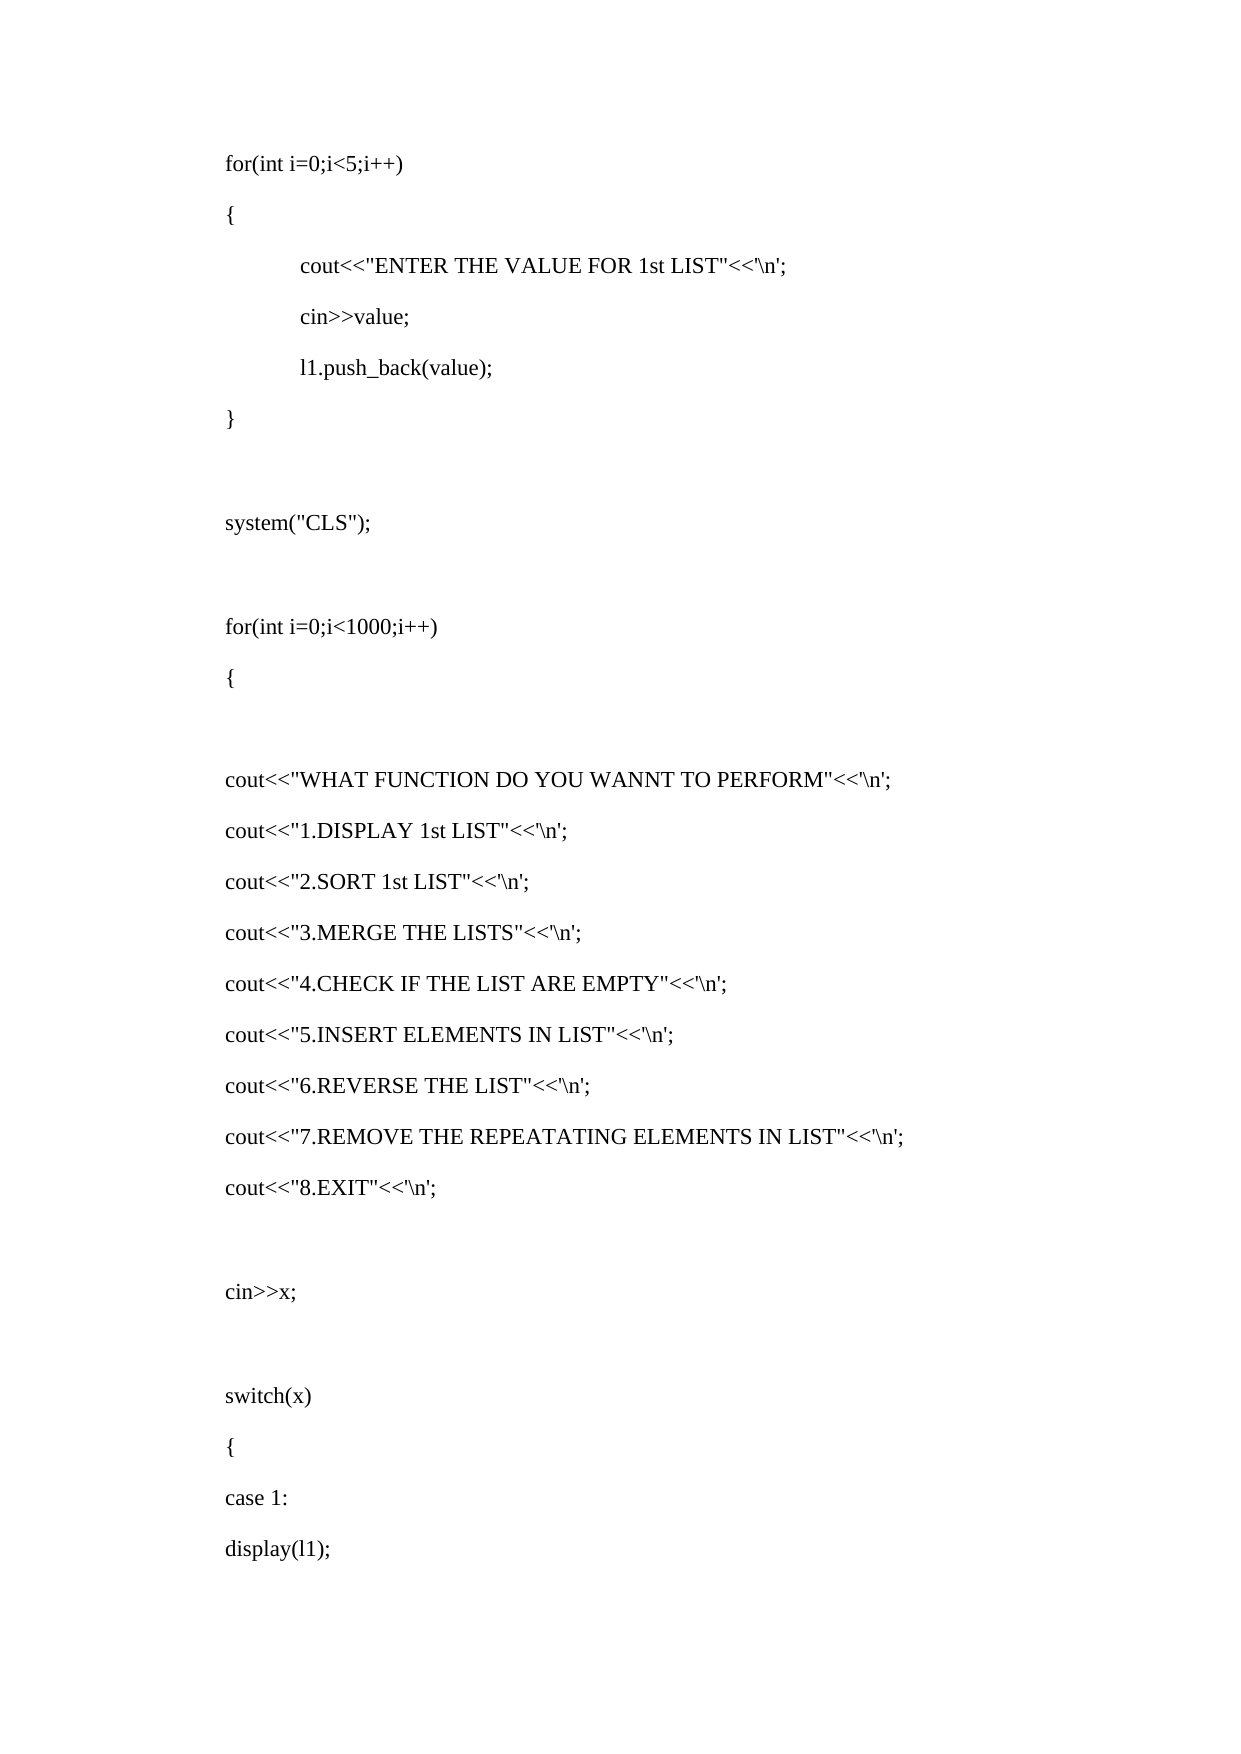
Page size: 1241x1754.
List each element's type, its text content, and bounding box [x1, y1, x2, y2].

text cout<<"6.REVERSE THE LIST"<<'\n'; [150, 1072, 1090, 1098]
text case 1: [150, 1484, 1090, 1510]
text cout<<"8.EXIT"<<'\n'; [150, 1174, 1090, 1201]
text system("CLS"); [150, 509, 1090, 535]
text cout<<"7.REMOVE THE REPEATATING ELEMENTS IN LIST"<<'\n'; [150, 1123, 1090, 1149]
text for(int i=0;i<5;i++) [150, 150, 1090, 176]
text cin>>x; [150, 1278, 1090, 1304]
text } [150, 405, 1090, 432]
text { [150, 201, 1090, 227]
text switch(x) [150, 1382, 1090, 1408]
text l1.push_back(value); [150, 354, 1090, 381]
text cout<<"WHAT FUNCTION DO YOU WANNT TO PERFORM"<<'\n'; [150, 766, 1090, 792]
text cout<<"ENTER THE VALUE FOR 1st LIST"<<'\n'; [150, 252, 1090, 278]
text cout<<"5.INSERT ELEMENTS IN LIST"<<'\n'; [150, 1021, 1090, 1047]
text cout<<"1.DISPLAY 1st LIST"<<'\n'; [150, 817, 1090, 843]
text for(int i=0;i<1000;i++) [150, 613, 1090, 639]
text cout<<"3.MERGE THE LISTS"<<'\n'; [150, 919, 1090, 945]
text { [150, 1433, 1090, 1459]
text { [150, 664, 1090, 690]
text cin>>value; [150, 303, 1090, 329]
text cout<<"4.CHECK IF THE LIST ARE EMPTY"<<'\n'; [150, 970, 1090, 996]
text cout<<"2.SORT 1st LIST"<<'\n'; [150, 868, 1090, 894]
text display(l1); [150, 1535, 1090, 1561]
